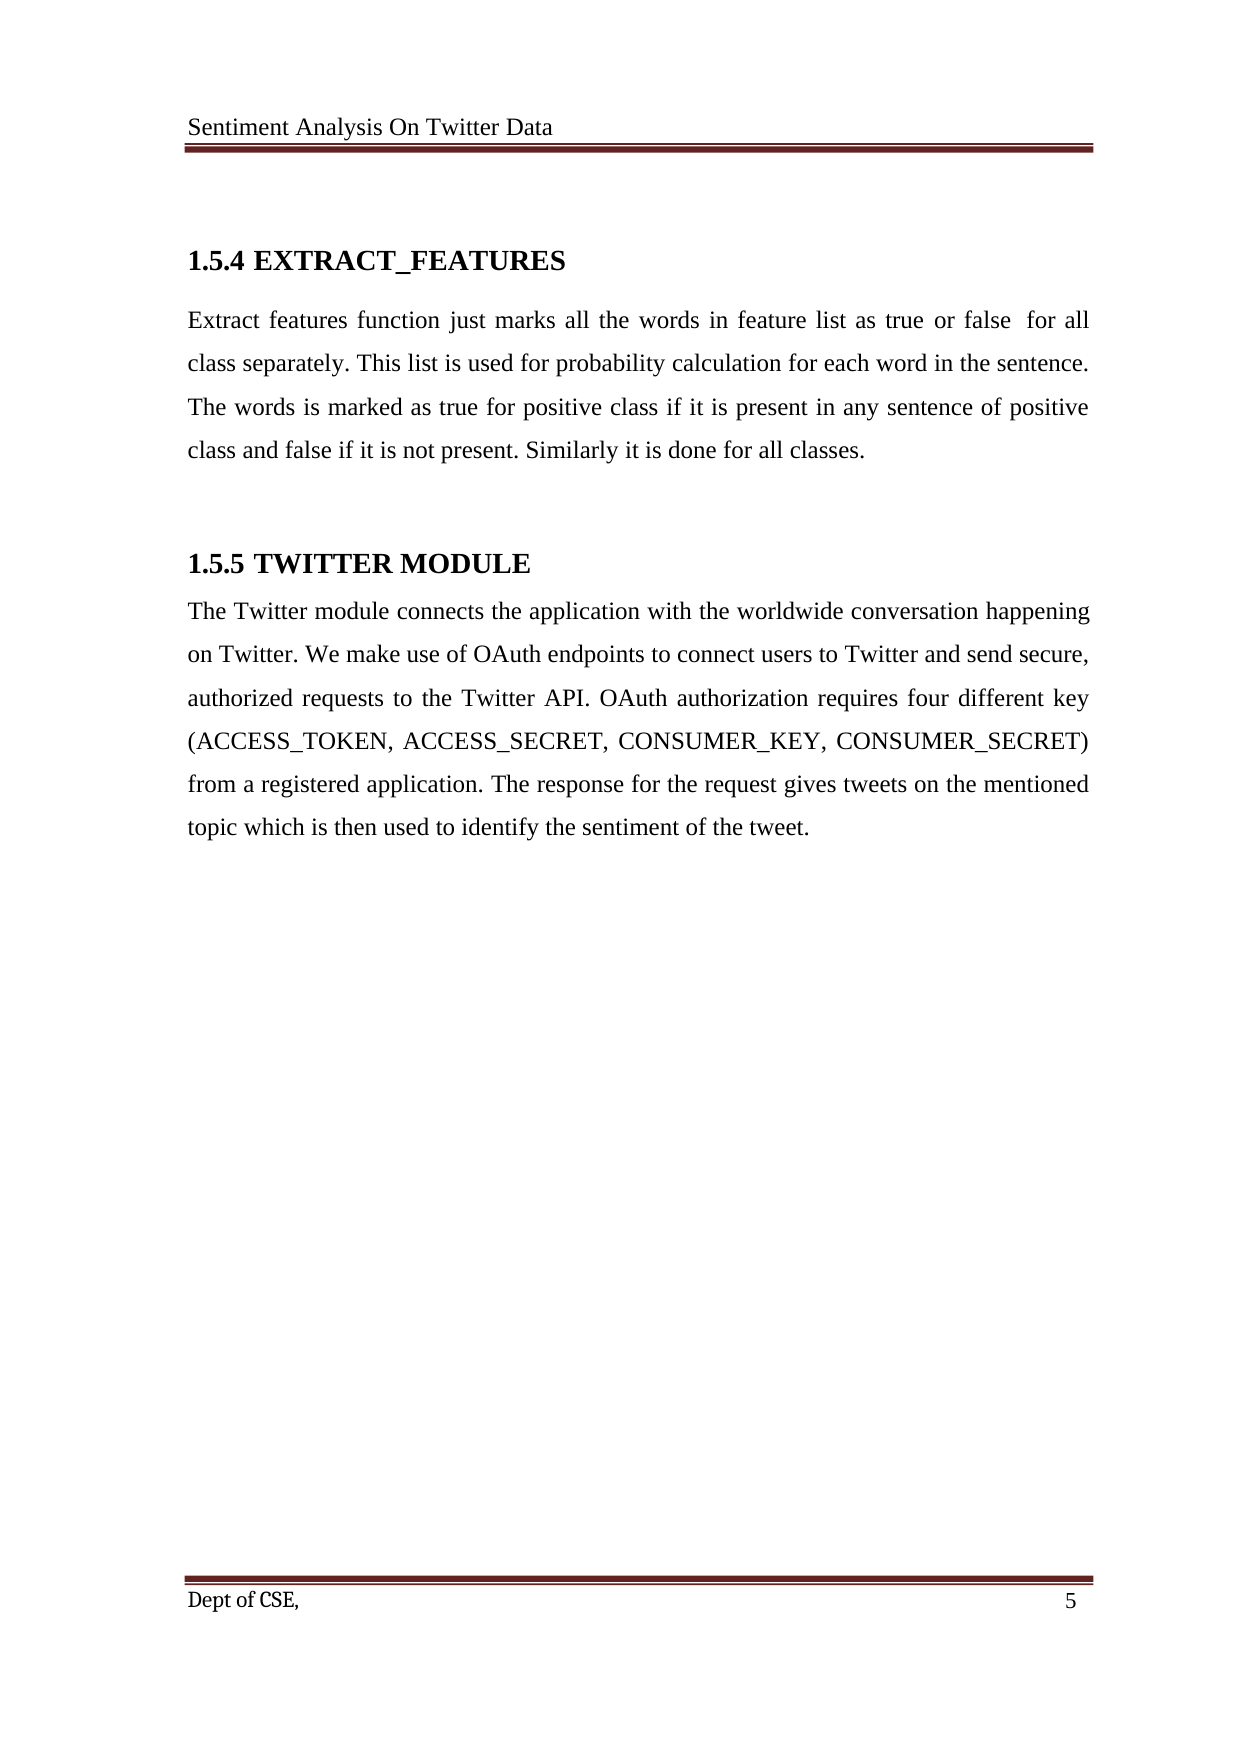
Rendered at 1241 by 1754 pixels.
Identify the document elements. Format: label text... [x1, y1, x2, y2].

text from a registered application. The response for the request gives tweets on the mentioned topic which is then used to identify the sentiment of the tweet. [187, 769, 1090, 841]
text Extract features function just marks all the words in feature list as true or false for all class separately. This list is used for probability calculation for each word in the sentence. The words is marked as true for positive class if it is present in any sentence of positive class and false if it is not present. Similarly it is done for all classes. [187, 305, 1090, 463]
subtitle EXTRACT_FEATURES [187, 243, 1163, 276]
text The Twitter module connects the application with the worldwide conversation happening on Twitter. We make use of OAuth endpoints to connect users to Twitter and send secure, authorized requests to the Twitter API. OAuth authorization requires four different key (ACCESS_TOKEN, ACCESS_SECRET, CONSUMER_KEY, CONSUMER_SECRET) [187, 596, 1091, 754]
subtitle TWITTER MODULE [187, 546, 1163, 580]
